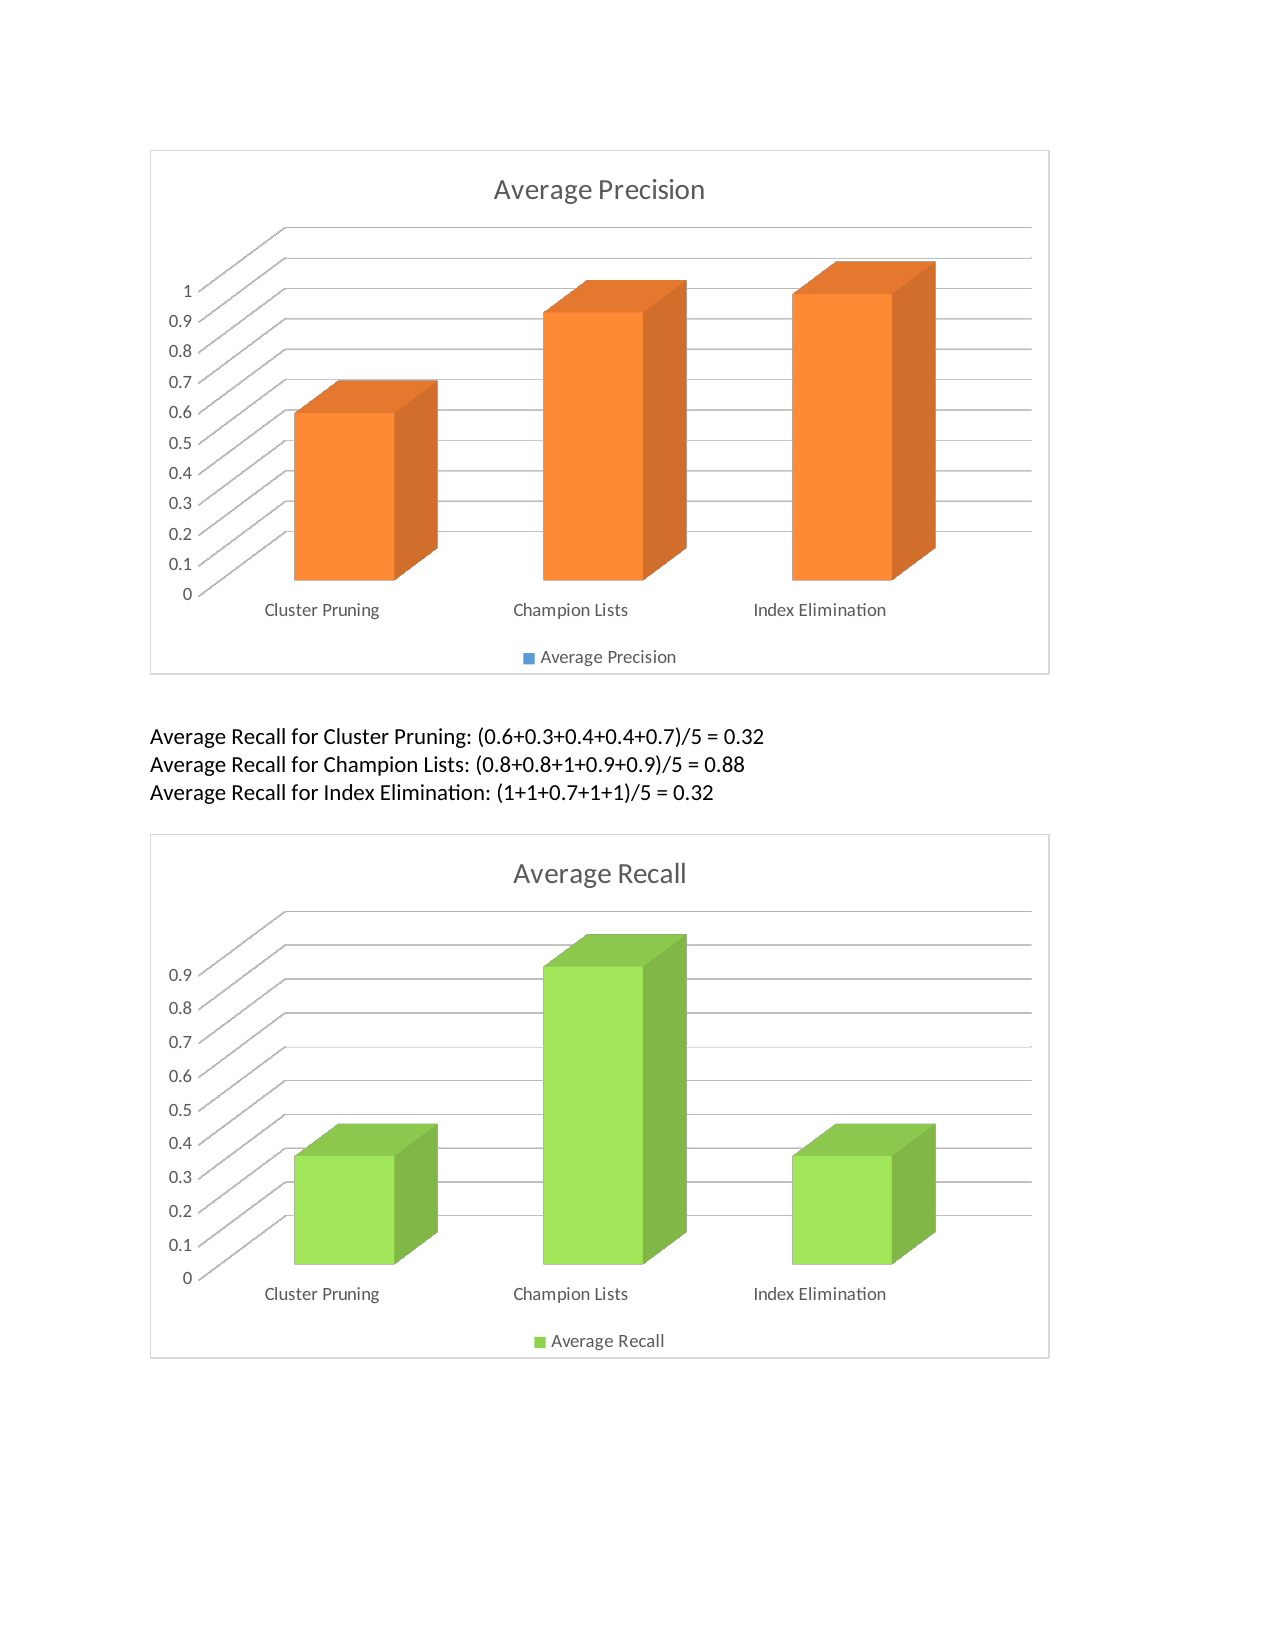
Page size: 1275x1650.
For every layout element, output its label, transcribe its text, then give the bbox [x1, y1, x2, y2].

text Average Recall for Cluster Pruning: (0.6+0.3+0.4+0.4+0.7)/5 = 0.32 [150, 722, 1125, 750]
text Average Recall for Champion Lists: (0.8+0.8+1+0.9+0.9)/5 = 0.88 [150, 750, 1125, 778]
text Average Recall for Index Elimination: (1+1+0.7+1+1)/5 = 0.32 [150, 778, 1125, 806]
